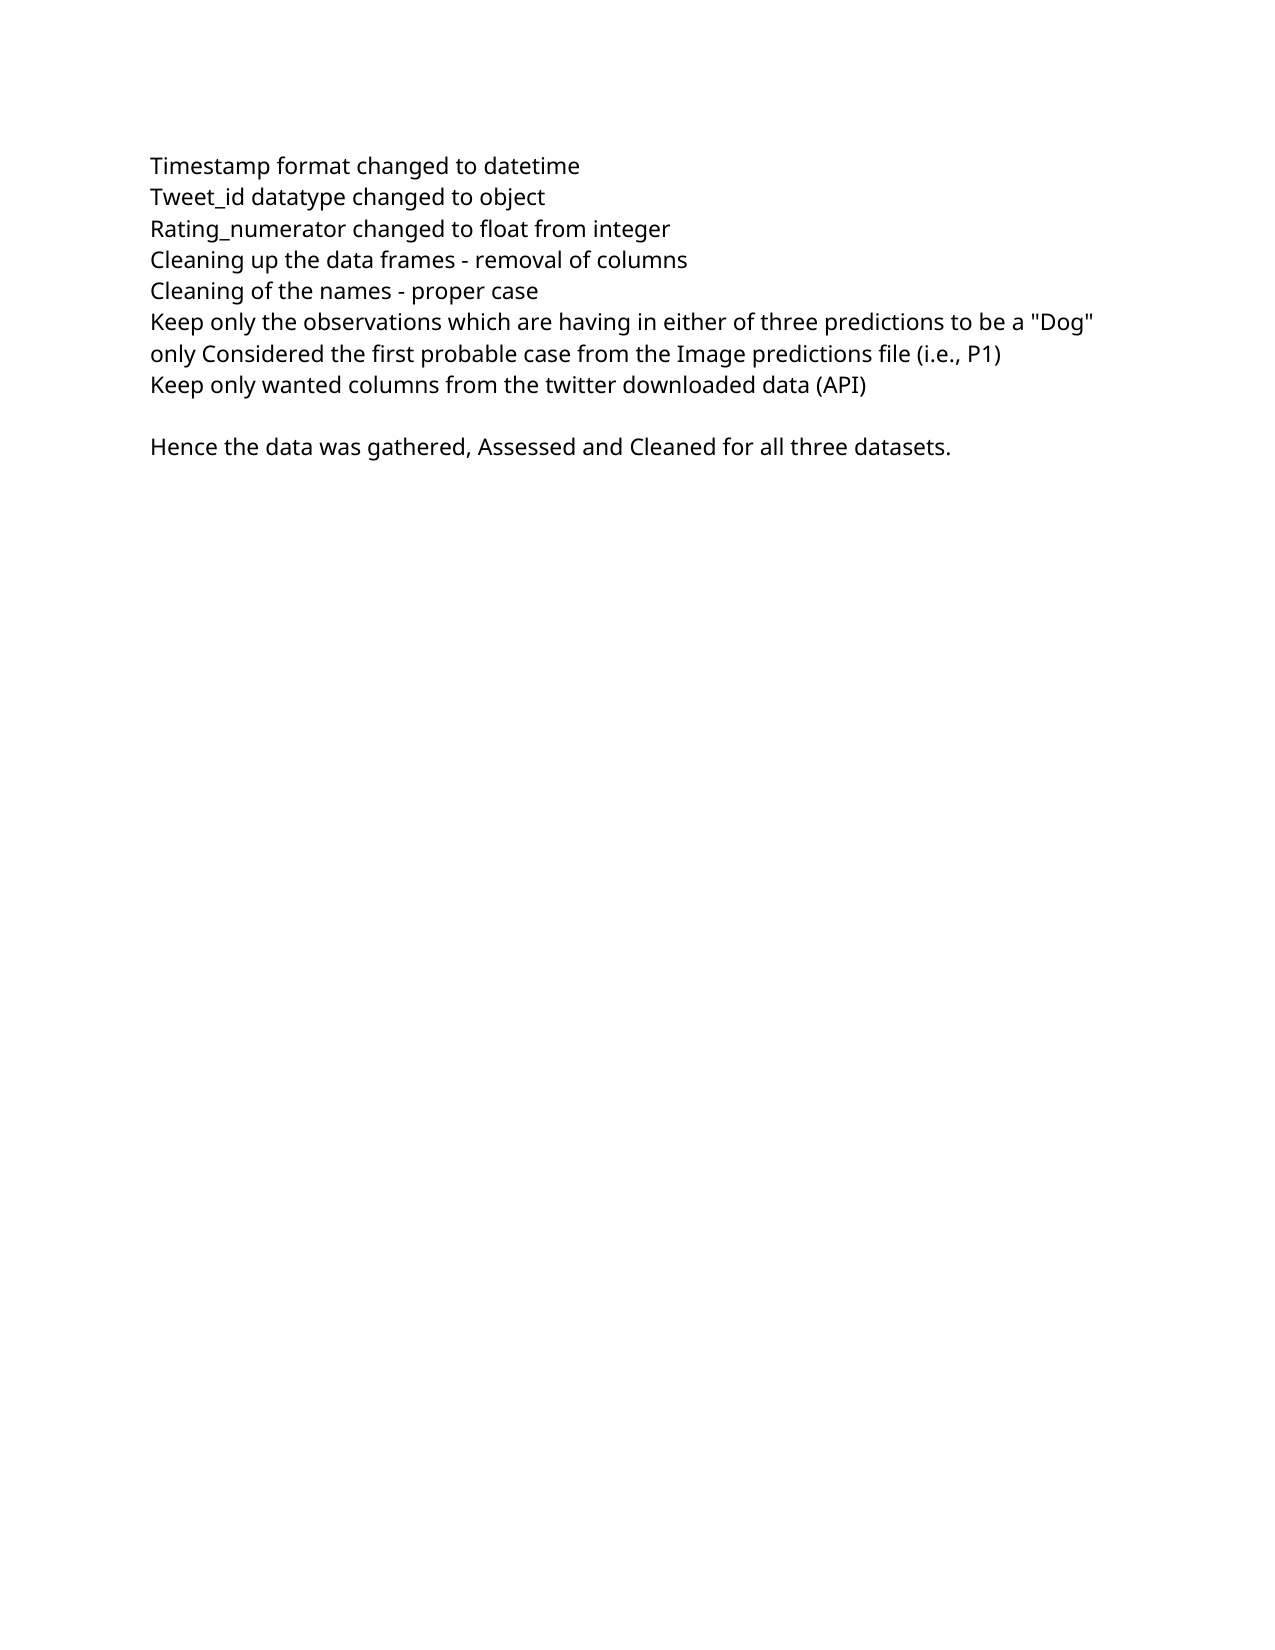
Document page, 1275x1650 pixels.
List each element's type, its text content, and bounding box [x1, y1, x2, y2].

text Tweet_id datatype changed to object [150, 181, 1125, 212]
text Keep only wanted columns from the twitter downloaded data (API) [150, 369, 1125, 400]
text Timestamp format changed to datetime [150, 150, 1125, 181]
text Rating_numerator changed to float from integer [150, 212, 1125, 244]
text Hence the data was gathered, Assessed and Cleaned for all three datasets. [150, 431, 1125, 462]
text Cleaning up the data frames - removal of columns [150, 244, 1125, 275]
text Keep only the observations which are having in either of three predictions to be a "Dog" only Considered the first probable case from the Image predictions file (i.e., P1) [150, 306, 1125, 369]
text Cleaning of the names - proper case [150, 275, 1125, 306]
